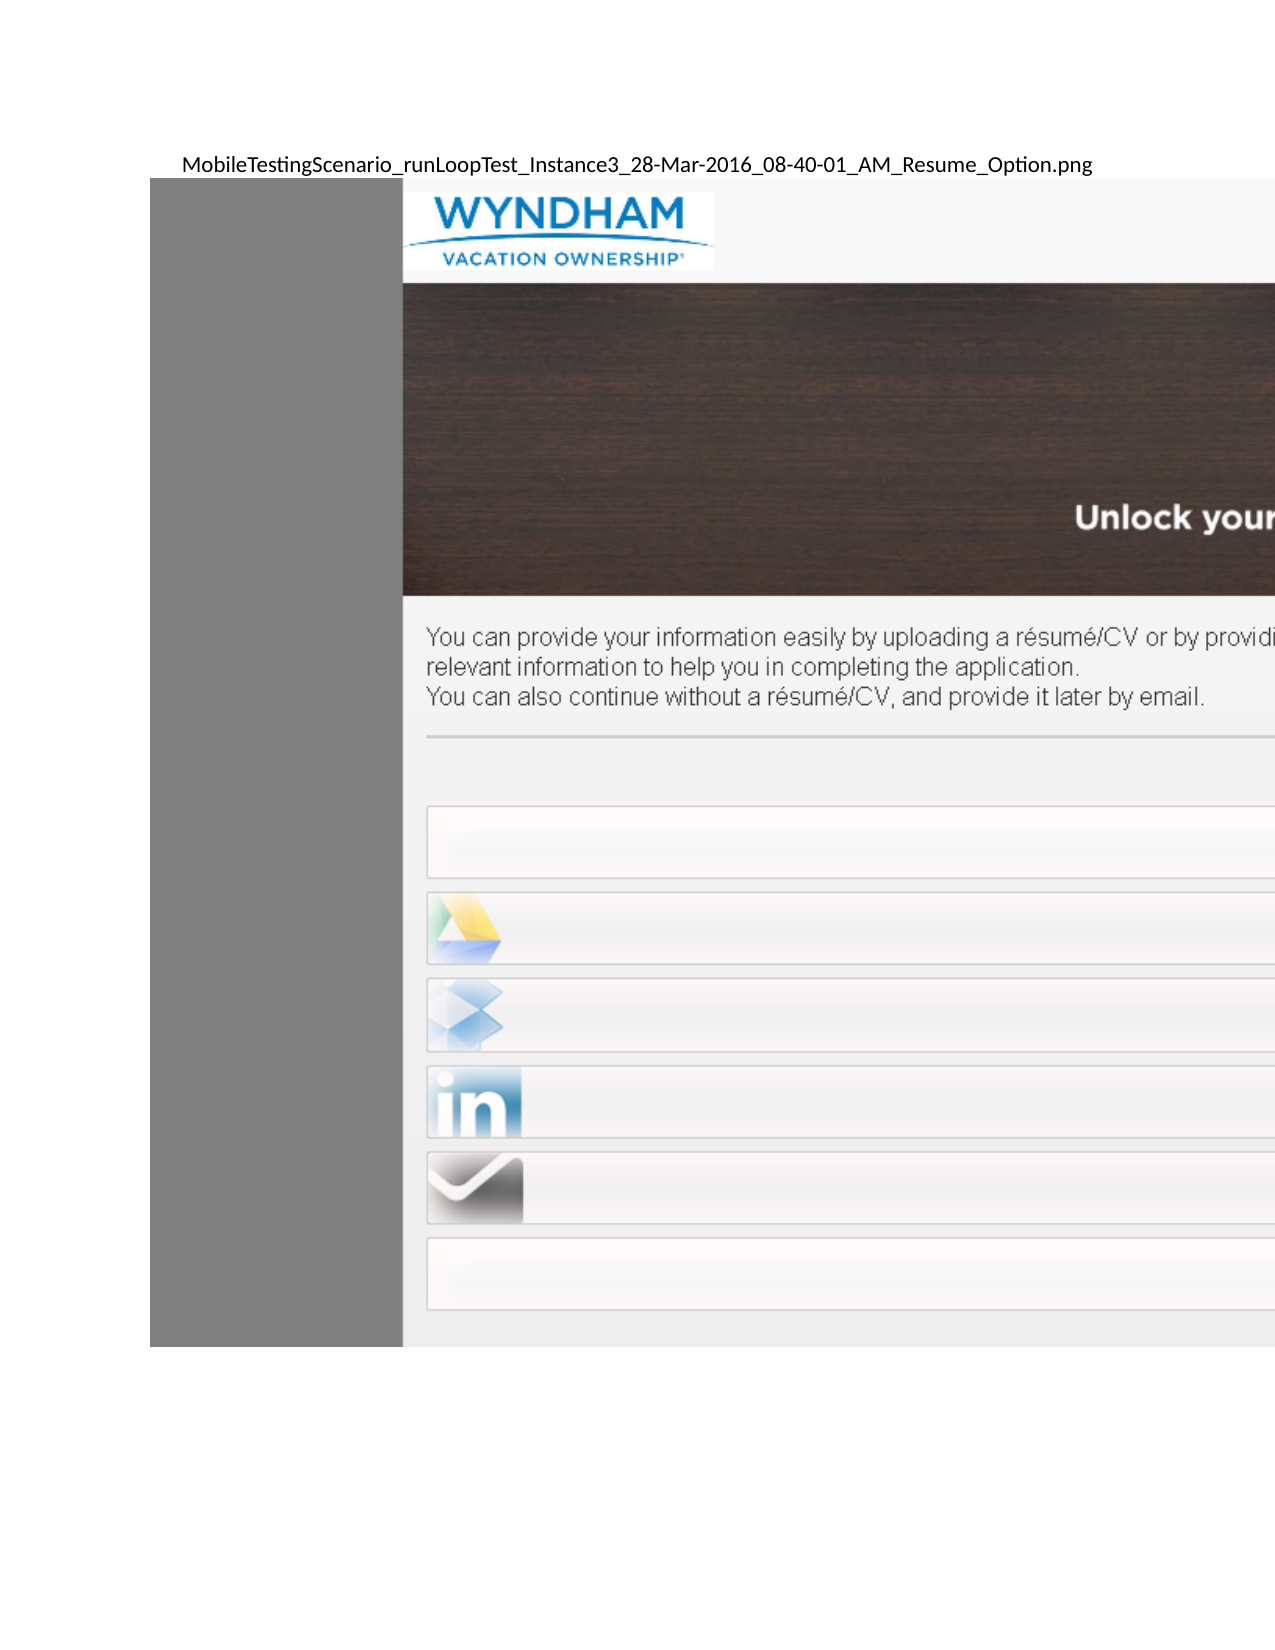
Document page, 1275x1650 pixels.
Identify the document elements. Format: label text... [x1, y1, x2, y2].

text MobileTestingScenario_runLoopTest_Instance3_28-Mar-2016_08-40-01_AM_Resume_Option.png [150, 150, 1125, 218]
picture [150, 218, 1275, 1387]
